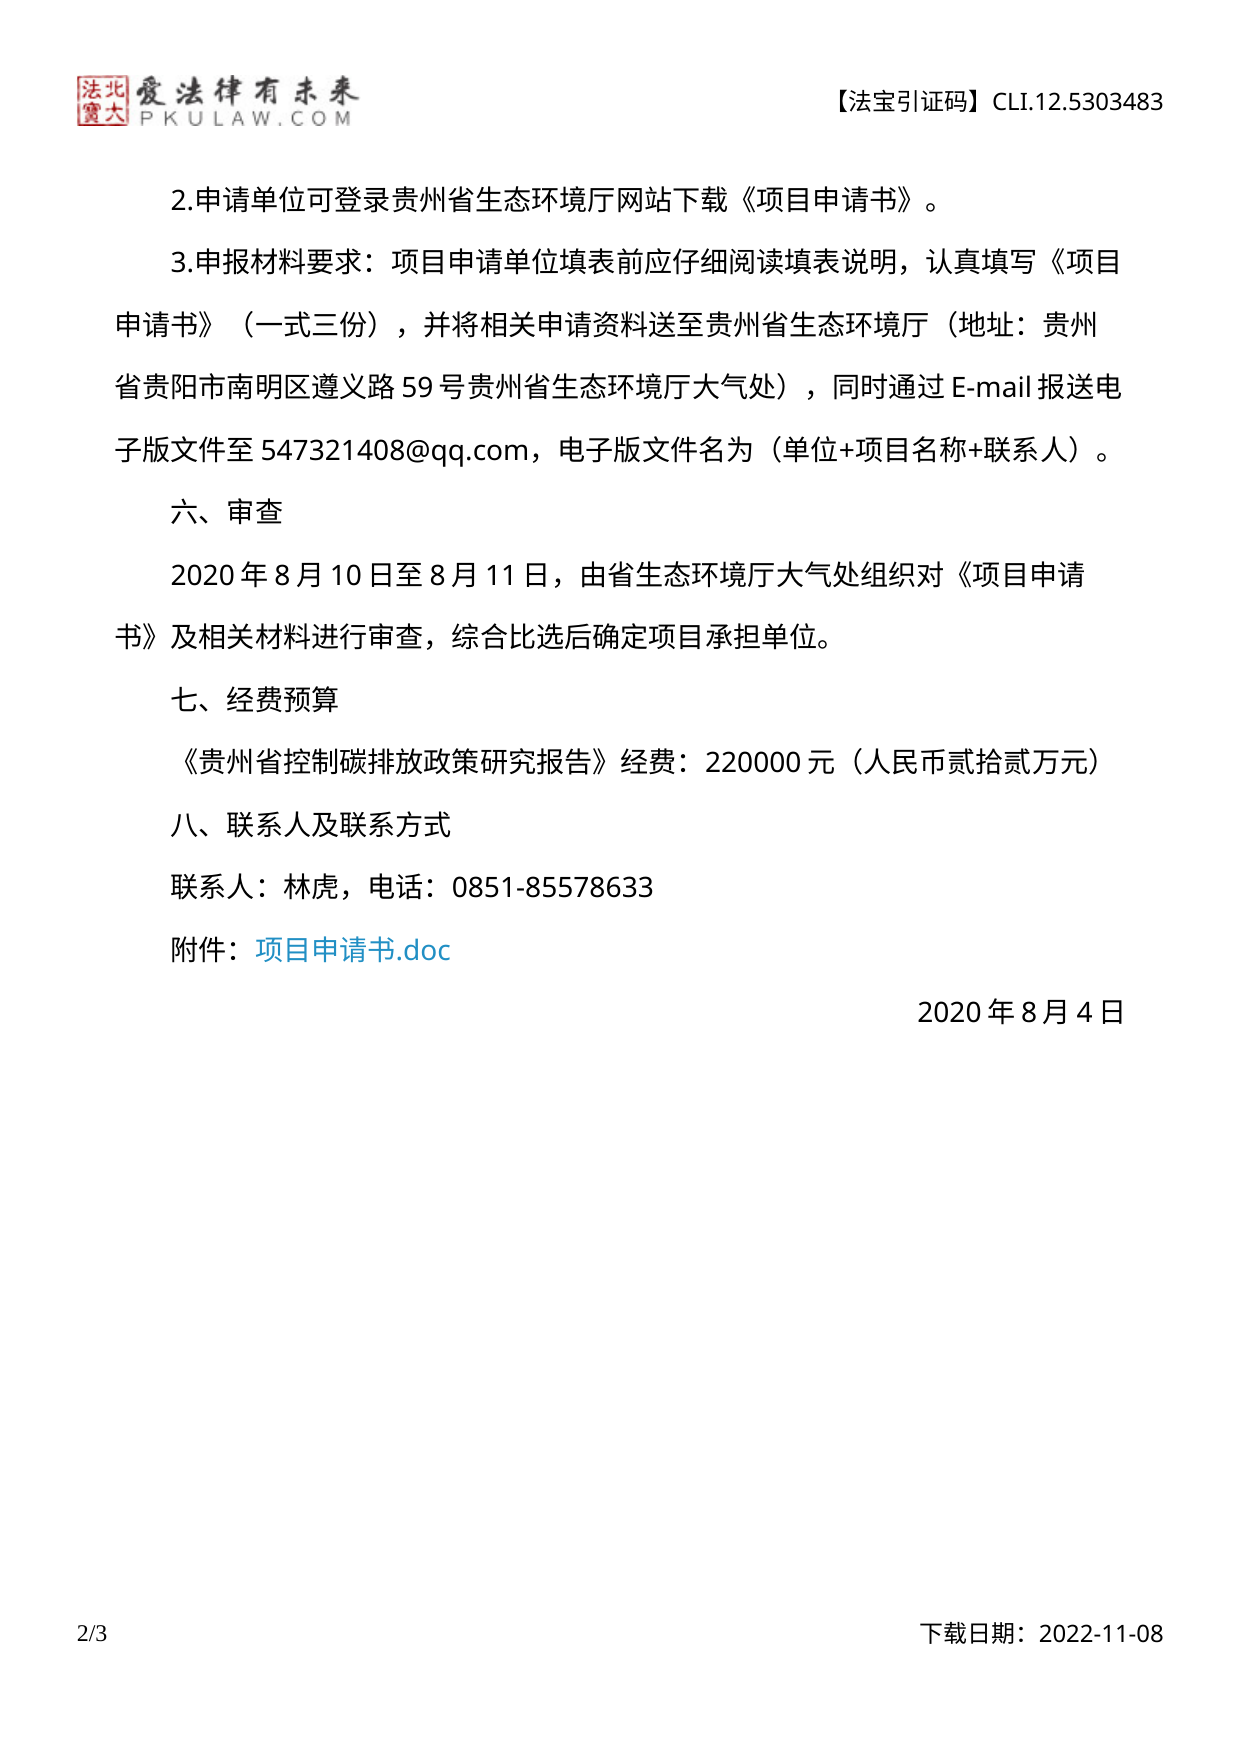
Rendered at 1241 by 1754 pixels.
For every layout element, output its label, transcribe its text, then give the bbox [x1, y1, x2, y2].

text 八、联系人及联系方式 [114, 781, 1126, 843]
text 3.申报材料要求：项目申请单位填表前应仔细阅读填表说明，认真填写《项目申请书》（一式三份），并将相关申请资料送至贵州省生态环境厅（地址：贵州省贵阳市南明区遵义路59号贵州省生态环境厅大气处），同时通过E-mail报送电子版文件至547321408@qq.com，电子版文件名为（单位+项目名称+联系人）。 [114, 218, 1126, 468]
text 七、经费预算 [114, 656, 1126, 718]
text 联系人：林虎，电话：0851-85578633 [114, 843, 1126, 906]
text 六、审查 [114, 468, 1126, 531]
text 附件：项目申请书.doc [114, 906, 1126, 968]
text 2.申请单位可登录贵州省生态环境厅网站下载《项目申请书》。 [114, 156, 1126, 218]
text 《贵州省控制碳排放政策研究报告》经费：220000元（人民币贰拾贰万元） [114, 718, 1126, 781]
text 2020年8月10日至8月11日，由省生态环境厅大气处组织对《项目申请书》及相关材料进行审查，综合比选后确定项目承担单位。 [114, 531, 1126, 656]
text 2020年8月4日 [114, 968, 1126, 1031]
picture [76, 75, 361, 126]
